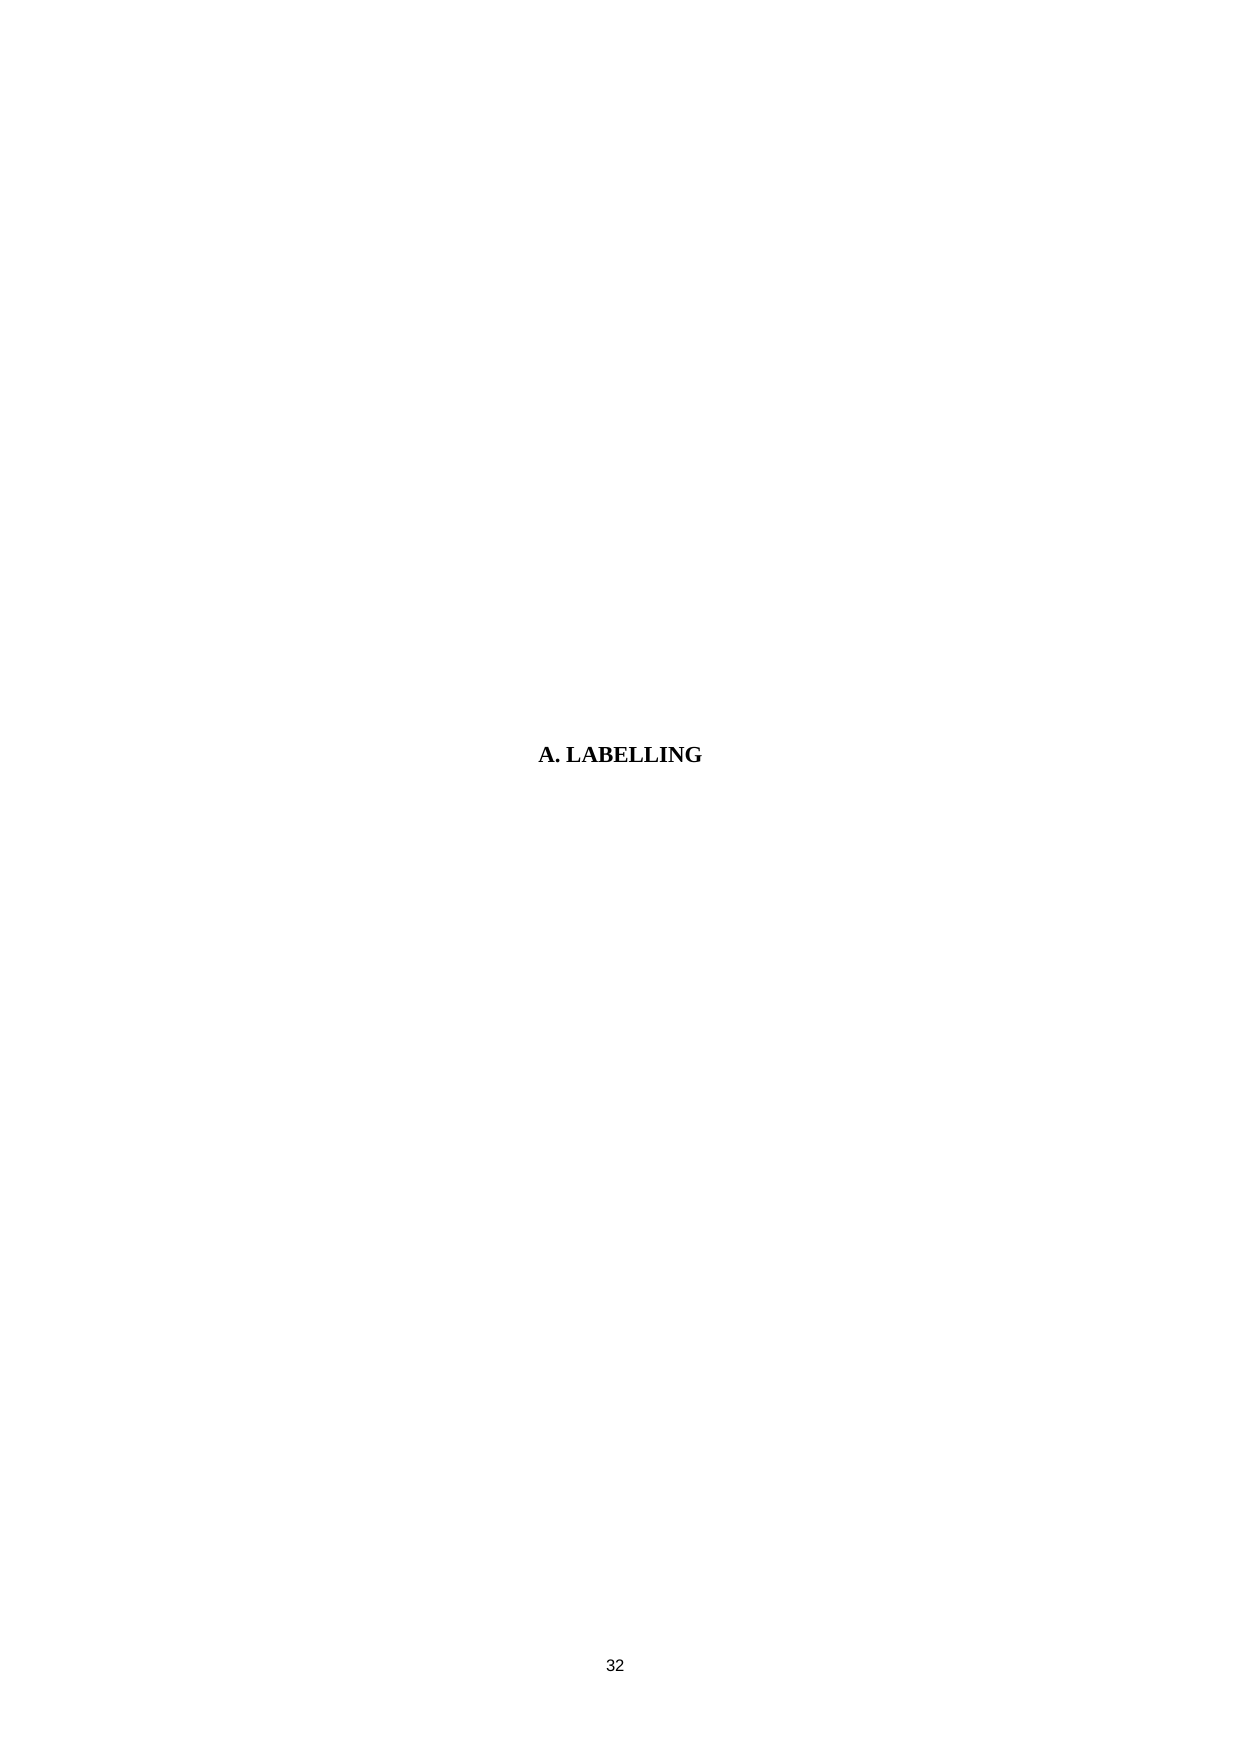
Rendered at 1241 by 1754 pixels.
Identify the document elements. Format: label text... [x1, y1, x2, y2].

text A. LABELLING [148, 741, 1092, 767]
